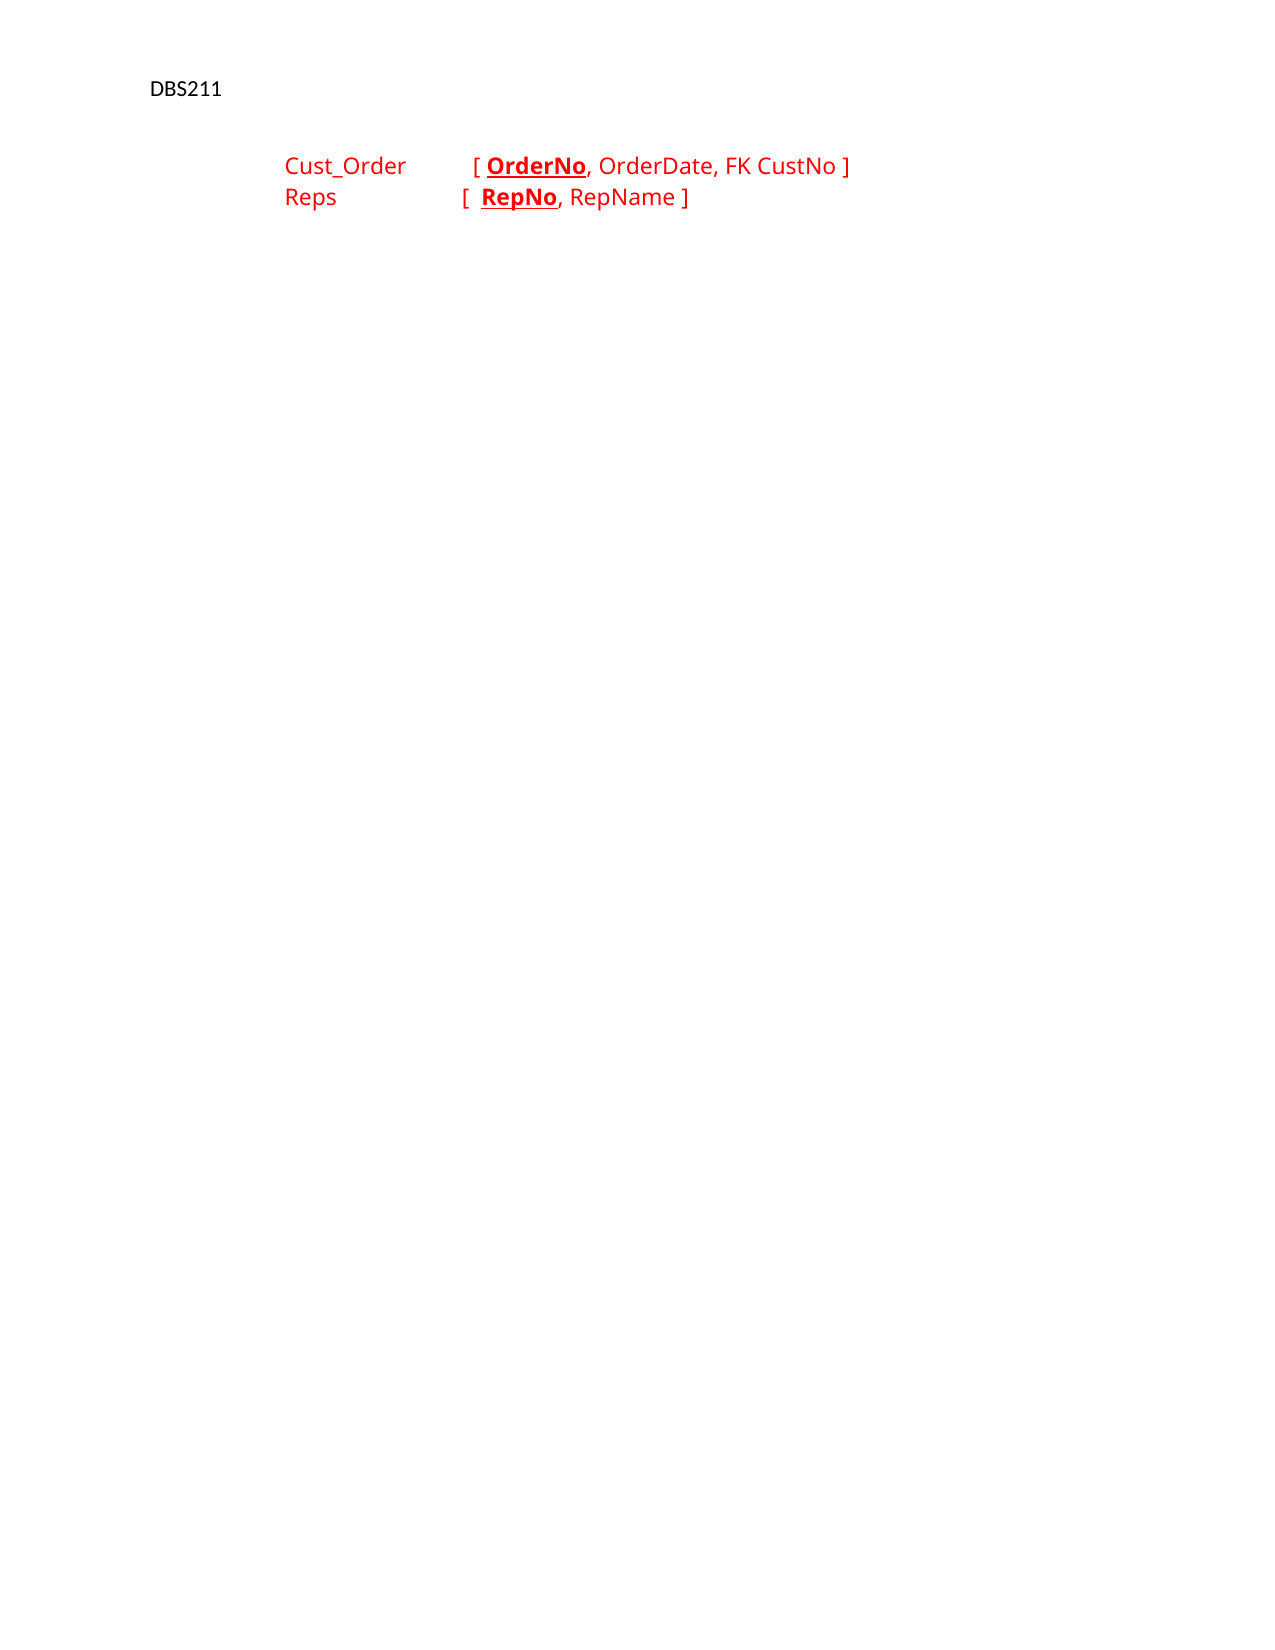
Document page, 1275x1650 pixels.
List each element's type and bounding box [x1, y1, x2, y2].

text [225, 150, 1125, 212]
